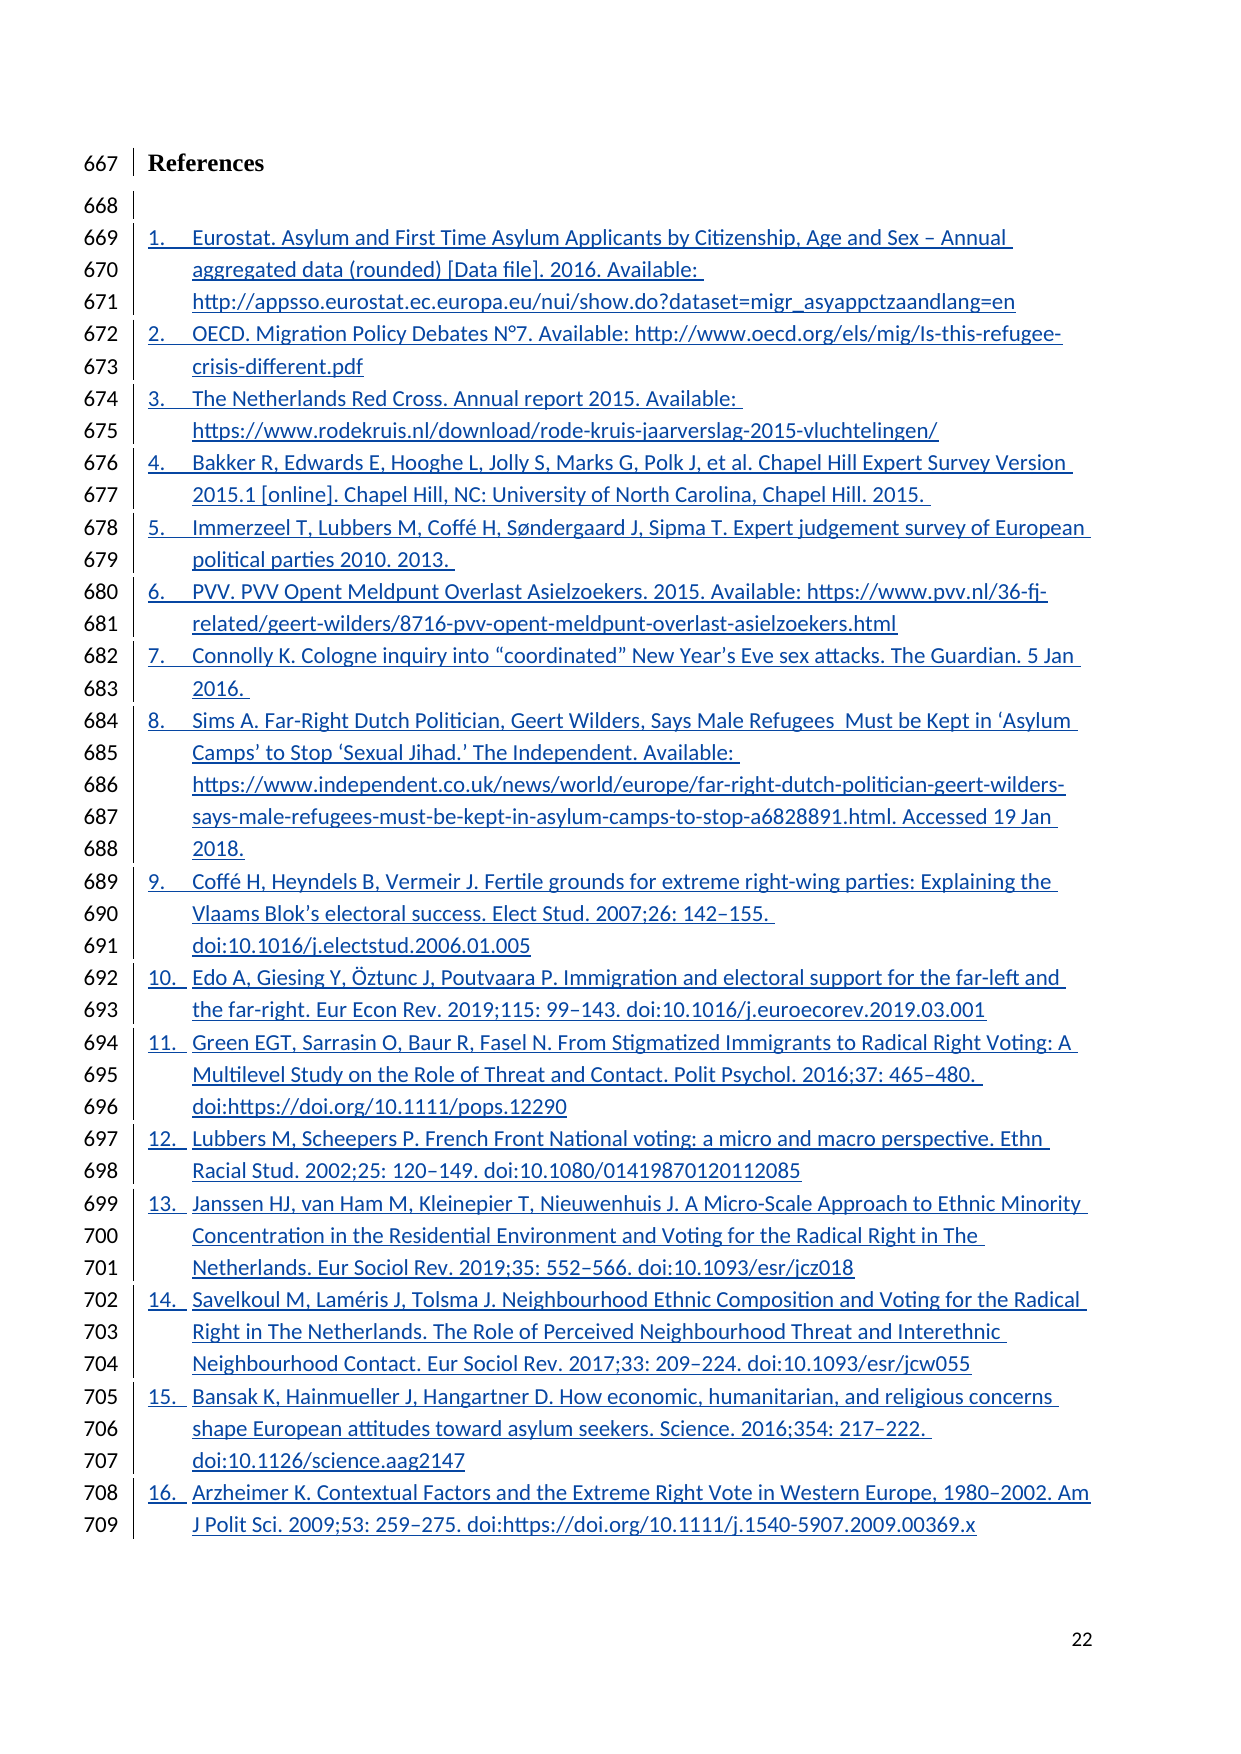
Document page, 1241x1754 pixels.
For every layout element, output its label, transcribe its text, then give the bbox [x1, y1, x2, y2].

text References [148, 148, 1092, 176]
